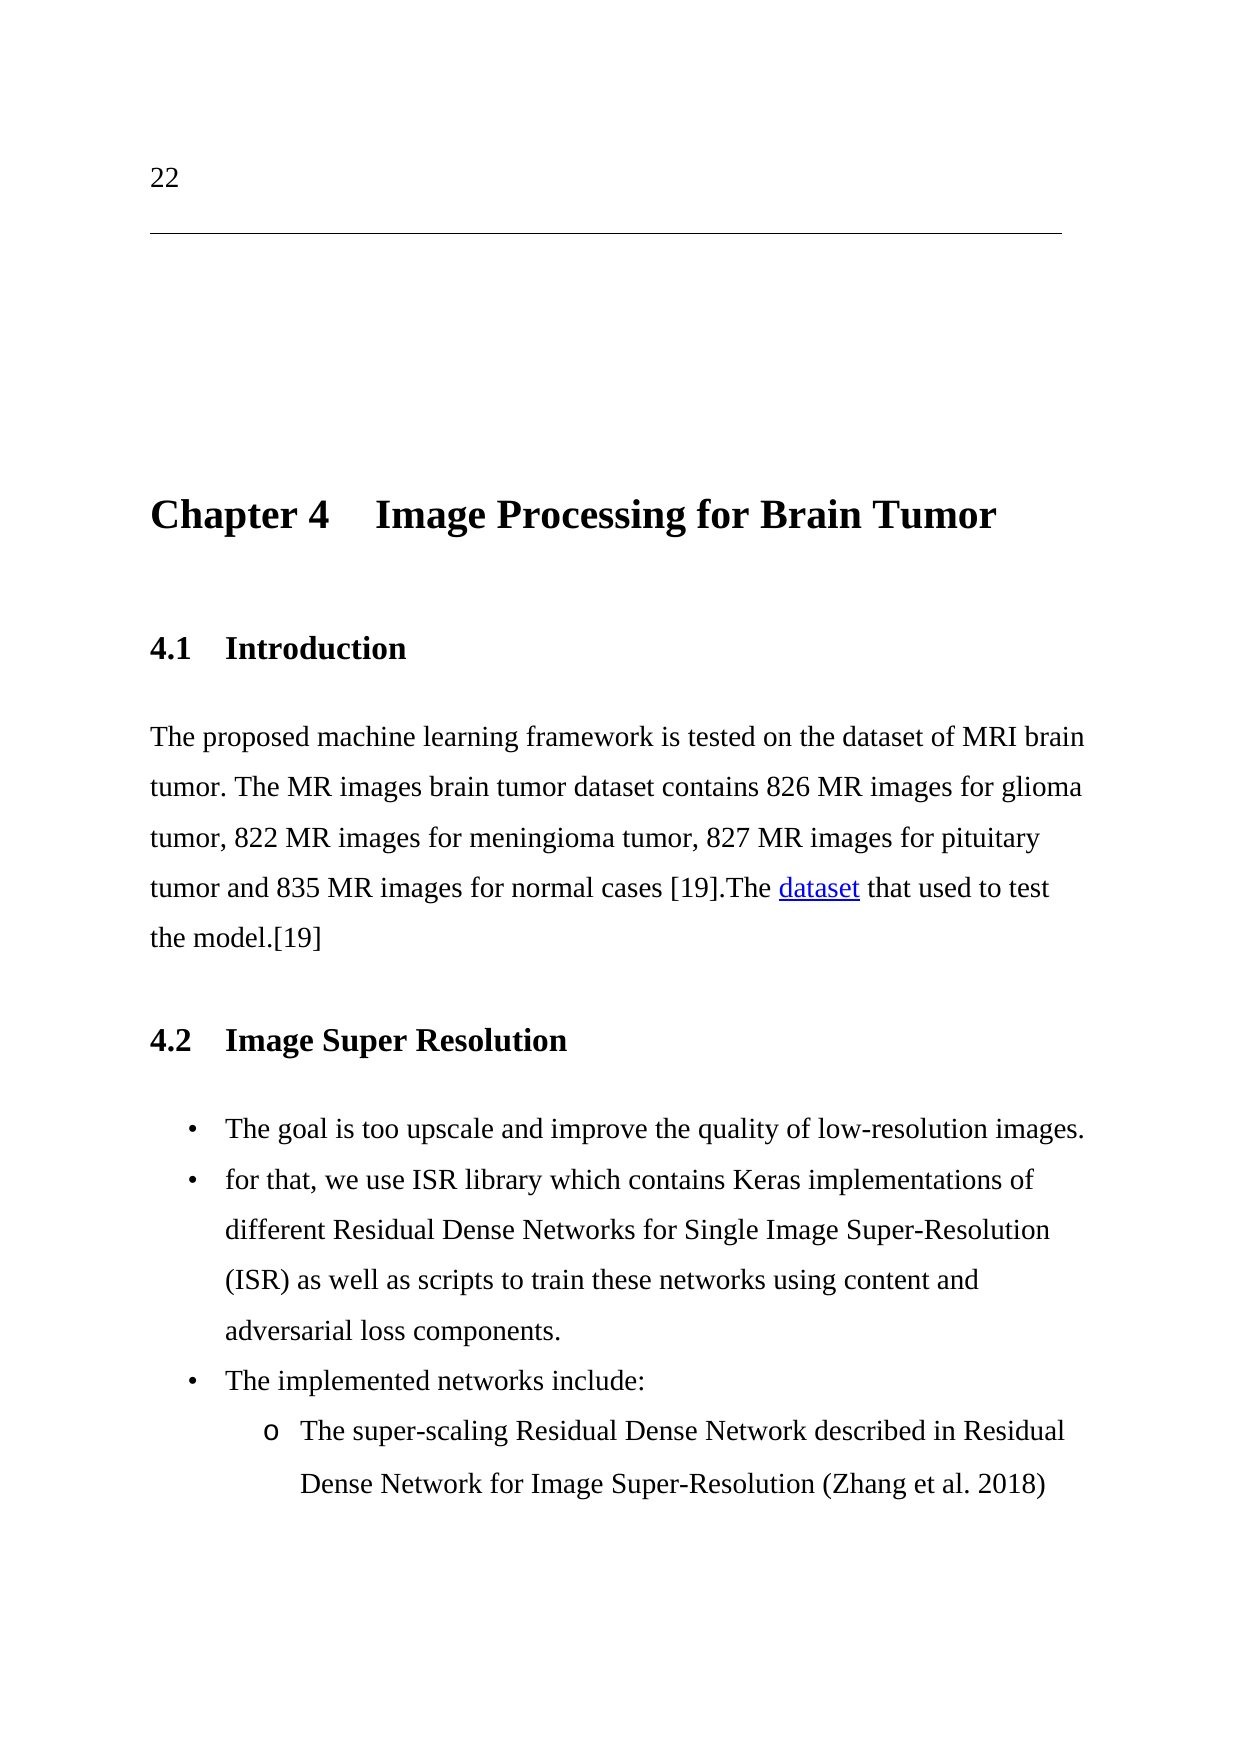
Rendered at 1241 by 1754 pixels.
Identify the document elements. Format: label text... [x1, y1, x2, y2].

list for that, we use ISR library which contains Keras implementations of different Residual Dense Networks for Single Image Super-Resolution (ISR) as well as scripts to train these networks using content and adversarial loss components. [187, 1162, 1090, 1346]
subtitle Image Processing for Brain Tumor [150, 462, 1090, 545]
subtitle Image Super Resolution [150, 1021, 1090, 1059]
list The super-scaling Residual Dense Network described in Residual Dense Network for Image Super-Resolution (Zhang et al. 2018) [262, 1413, 1090, 1500]
subtitle Introduction [150, 628, 1090, 667]
list The implemented networks include: [187, 1363, 1090, 1397]
list The goal is too upscale and improve the quality of low-resolution images. [187, 1111, 1090, 1145]
text The proposed machine learning framework is tested on the dataset of MRI brain tumor. The MR images brain tumor dataset contains 826 MR images for glioma tumor, 822 MR images for meningioma tumor, 827 MR images for pituitary tumor and 835 MR images for normal cases [19].The dataset that used to test the model.[19] [150, 719, 1090, 954]
